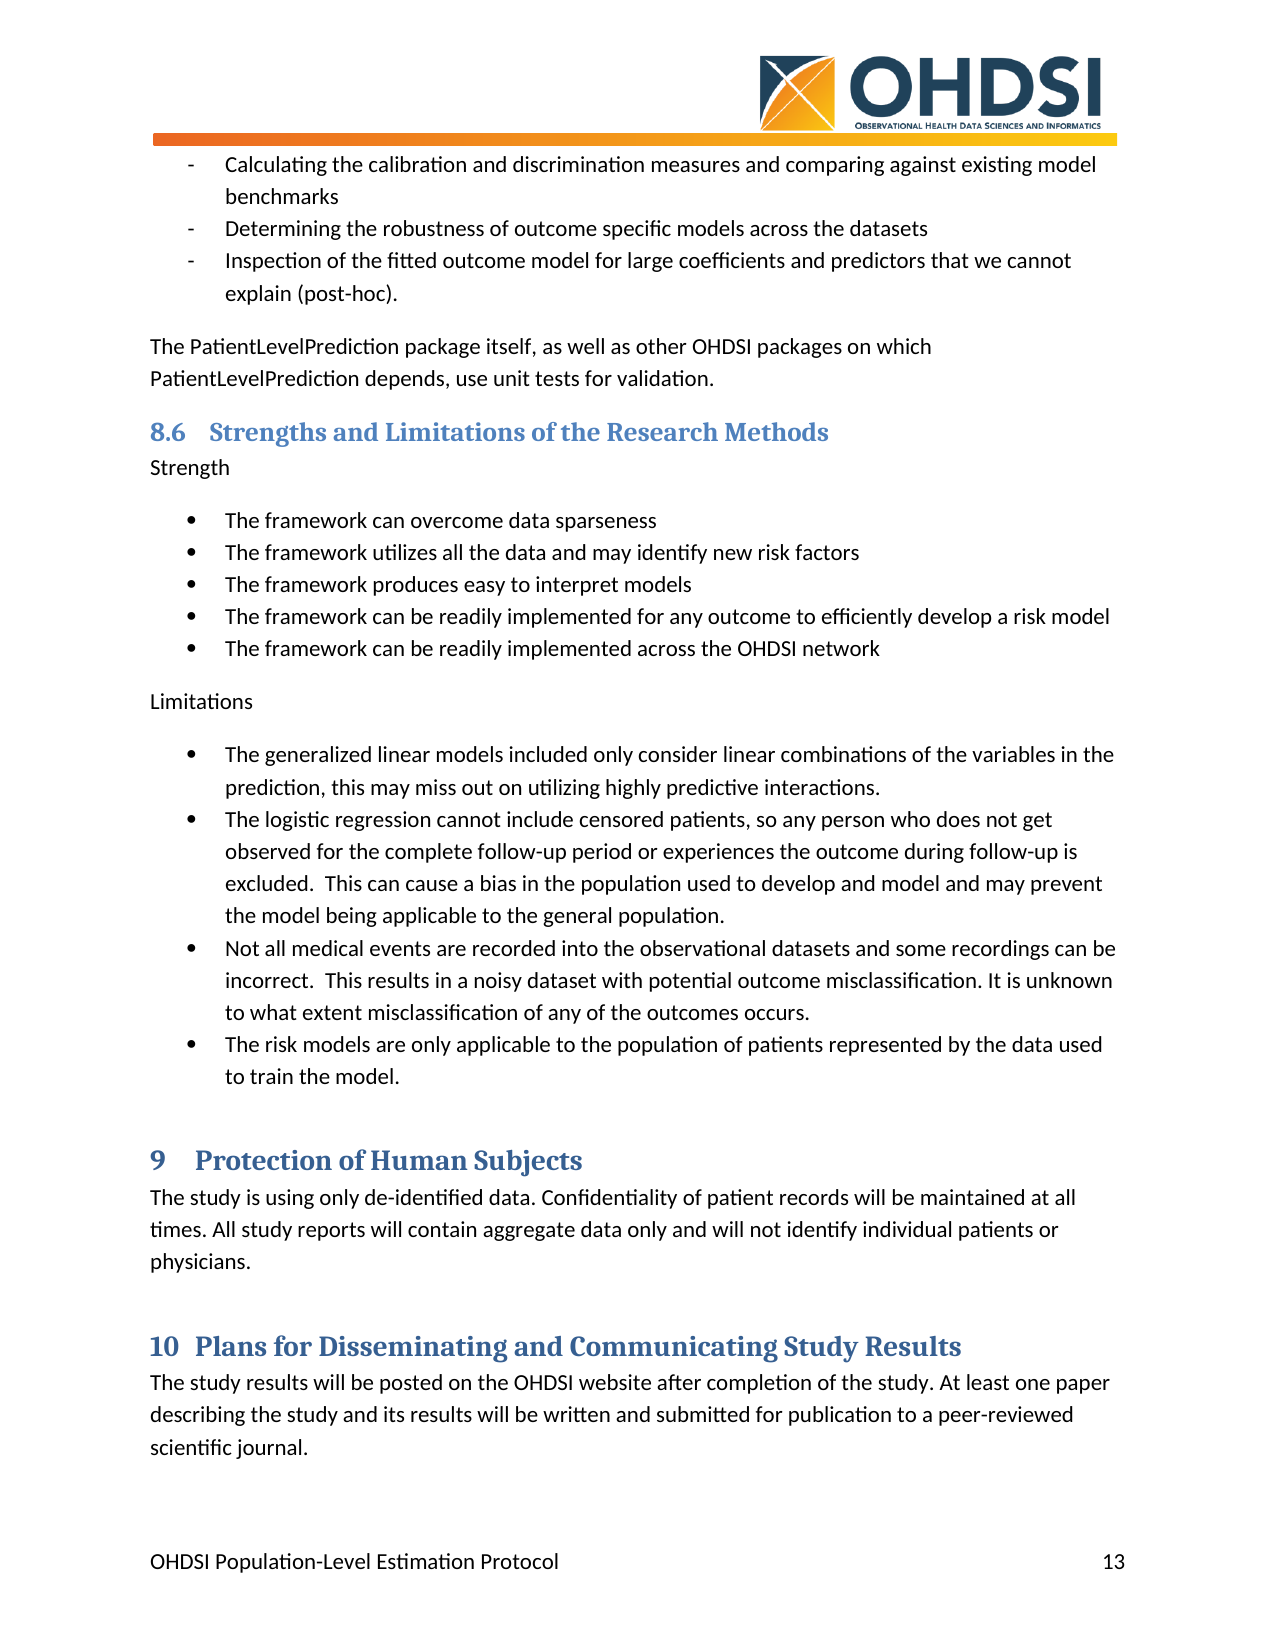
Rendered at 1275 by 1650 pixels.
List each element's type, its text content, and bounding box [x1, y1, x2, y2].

list The framework produces easy to interpret models [187, 570, 1125, 598]
text Limitations [150, 687, 1125, 716]
text The PatientLevelPrediction package itself, as well as other OHDSI packages on which PatientLevelPrediction depends, use unit tests for validation. [150, 332, 1125, 392]
text The study results will be posted on the OHDSI website after completion of the study. At least one paper describing the study and its results will be written and submitted for publication to a peer-reviewed scientific journal. [150, 1368, 1125, 1461]
list The framework can overcome data sparseness [187, 506, 1125, 534]
text The study is using only de-identified data. Confidentiality of patient records will be maintained at all times. All study reports will contain aggregate data only and will not identify individual patients or physicians. [150, 1183, 1125, 1276]
subtitle Plans for Disseminating and Communicating Study Results [150, 1330, 1125, 1363]
list Calculating the calibration and discrimination measures and comparing against existing model benchmarks [187, 150, 1125, 210]
list The generalized linear models included only consider linear combinations of the variables in the prediction, this may miss out on utilizing highly predictive interactions. [187, 741, 1125, 801]
list The framework can be readily implemented for any outcome to efficiently develop a risk model [187, 602, 1125, 630]
picture [742, 42, 1118, 145]
list Determining the robustness of outcome specific models across the datasets [187, 214, 1125, 242]
list The logistic regression cannot include censored patients, so any person who does not get observed for the complete follow-up period or experiences the outcome during follow-up is excluded. This can cause a bias in the population used to develop and model and may prevent the model being applicable to the general population. [187, 805, 1125, 929]
list The framework utilizes all the data and may identify new risk factors [187, 538, 1125, 566]
list The risk models are only applicable to the population of patients represented by the data used to train the model. [187, 1030, 1125, 1090]
list The framework can be readily implemented across the OHDSI network [187, 634, 1125, 662]
subtitle Protection of Human Subjects [150, 1144, 1125, 1178]
list Inspection of the fitted outcome model for large coefficients and predictors that we cannot explain (post-hoc). [187, 247, 1125, 307]
subtitle Strengths and Limitations of the Research Methods [150, 417, 1125, 448]
text Strength [150, 453, 1125, 481]
list Not all medical events are recorded into the observational datasets and some recordings can be incorrect. This results in a noisy dataset with potential outcome misclassification. It is unknown to what extent misclassification of any of the outcomes occurs. [187, 934, 1125, 1026]
